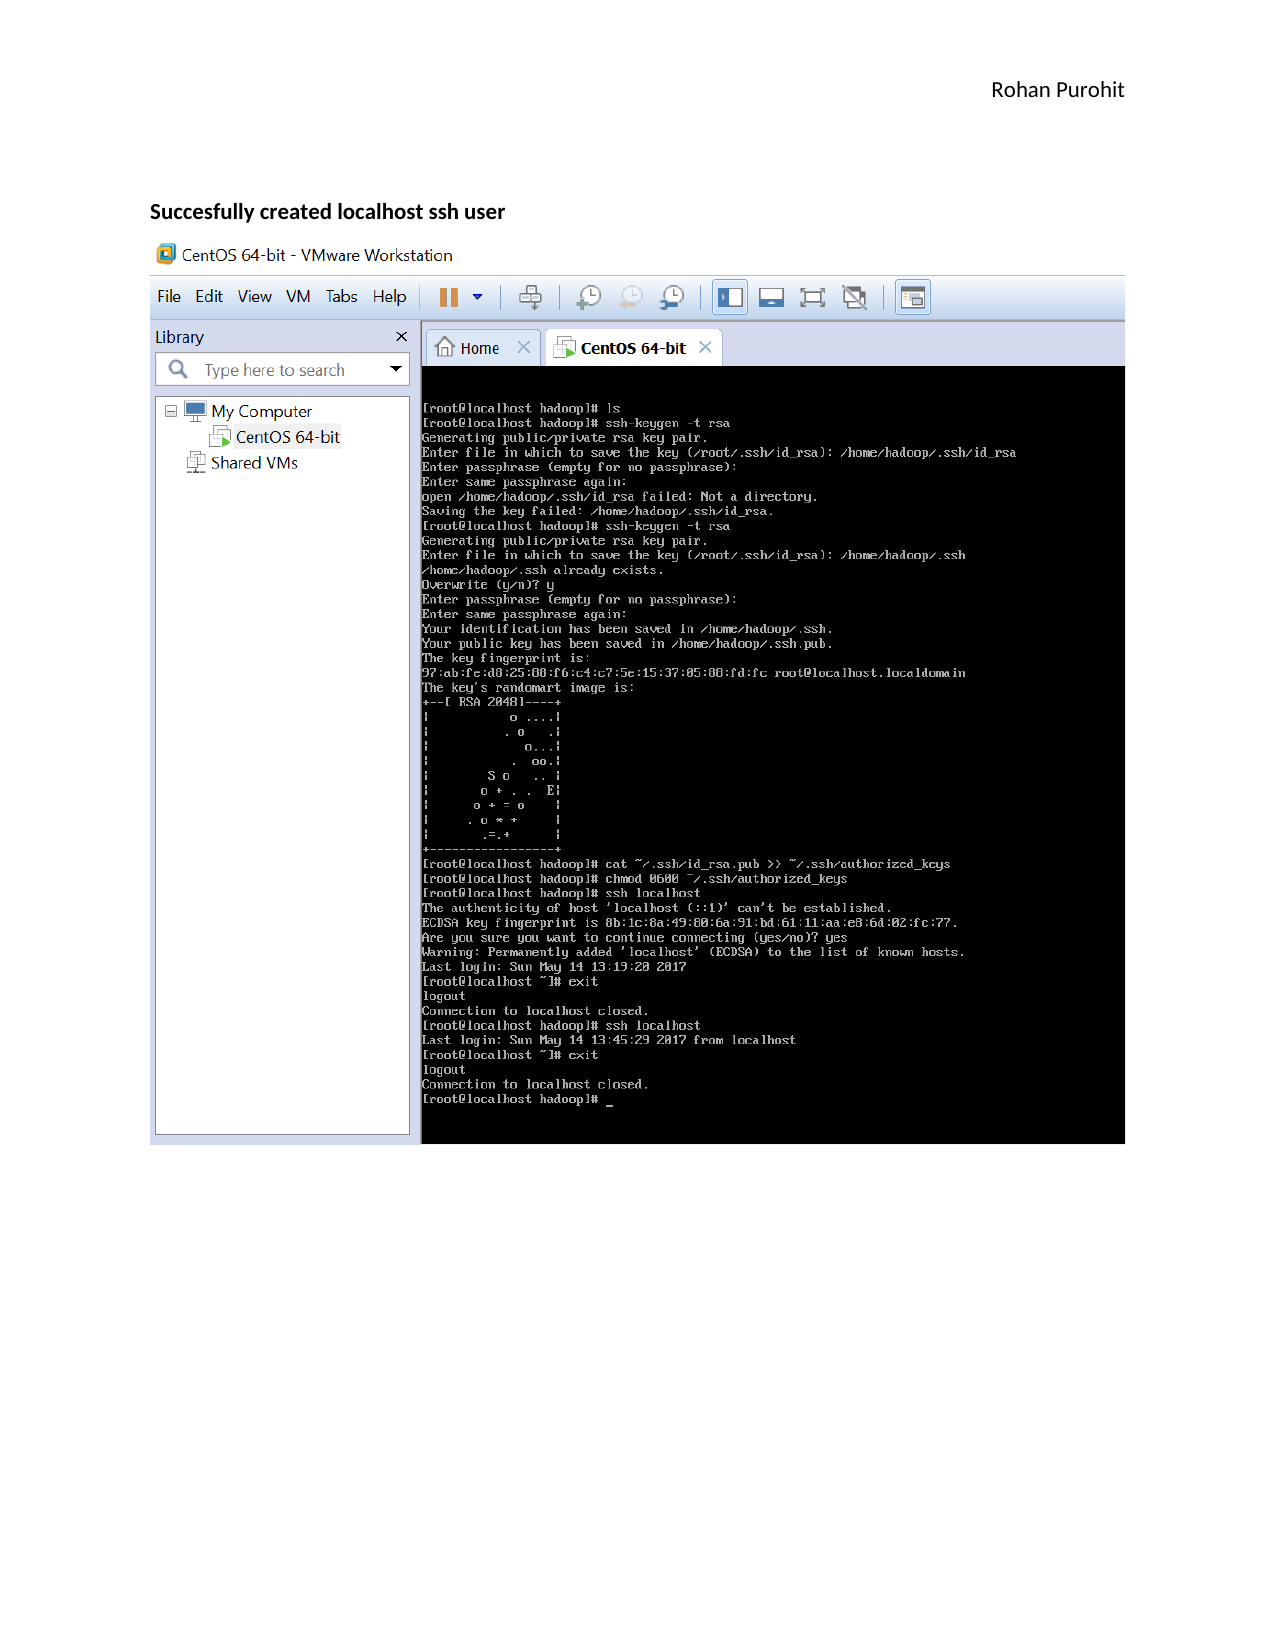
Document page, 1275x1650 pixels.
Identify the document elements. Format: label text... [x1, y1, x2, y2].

text Succesfully created localhost ssh user [150, 197, 1125, 225]
picture [150, 243, 1125, 1145]
